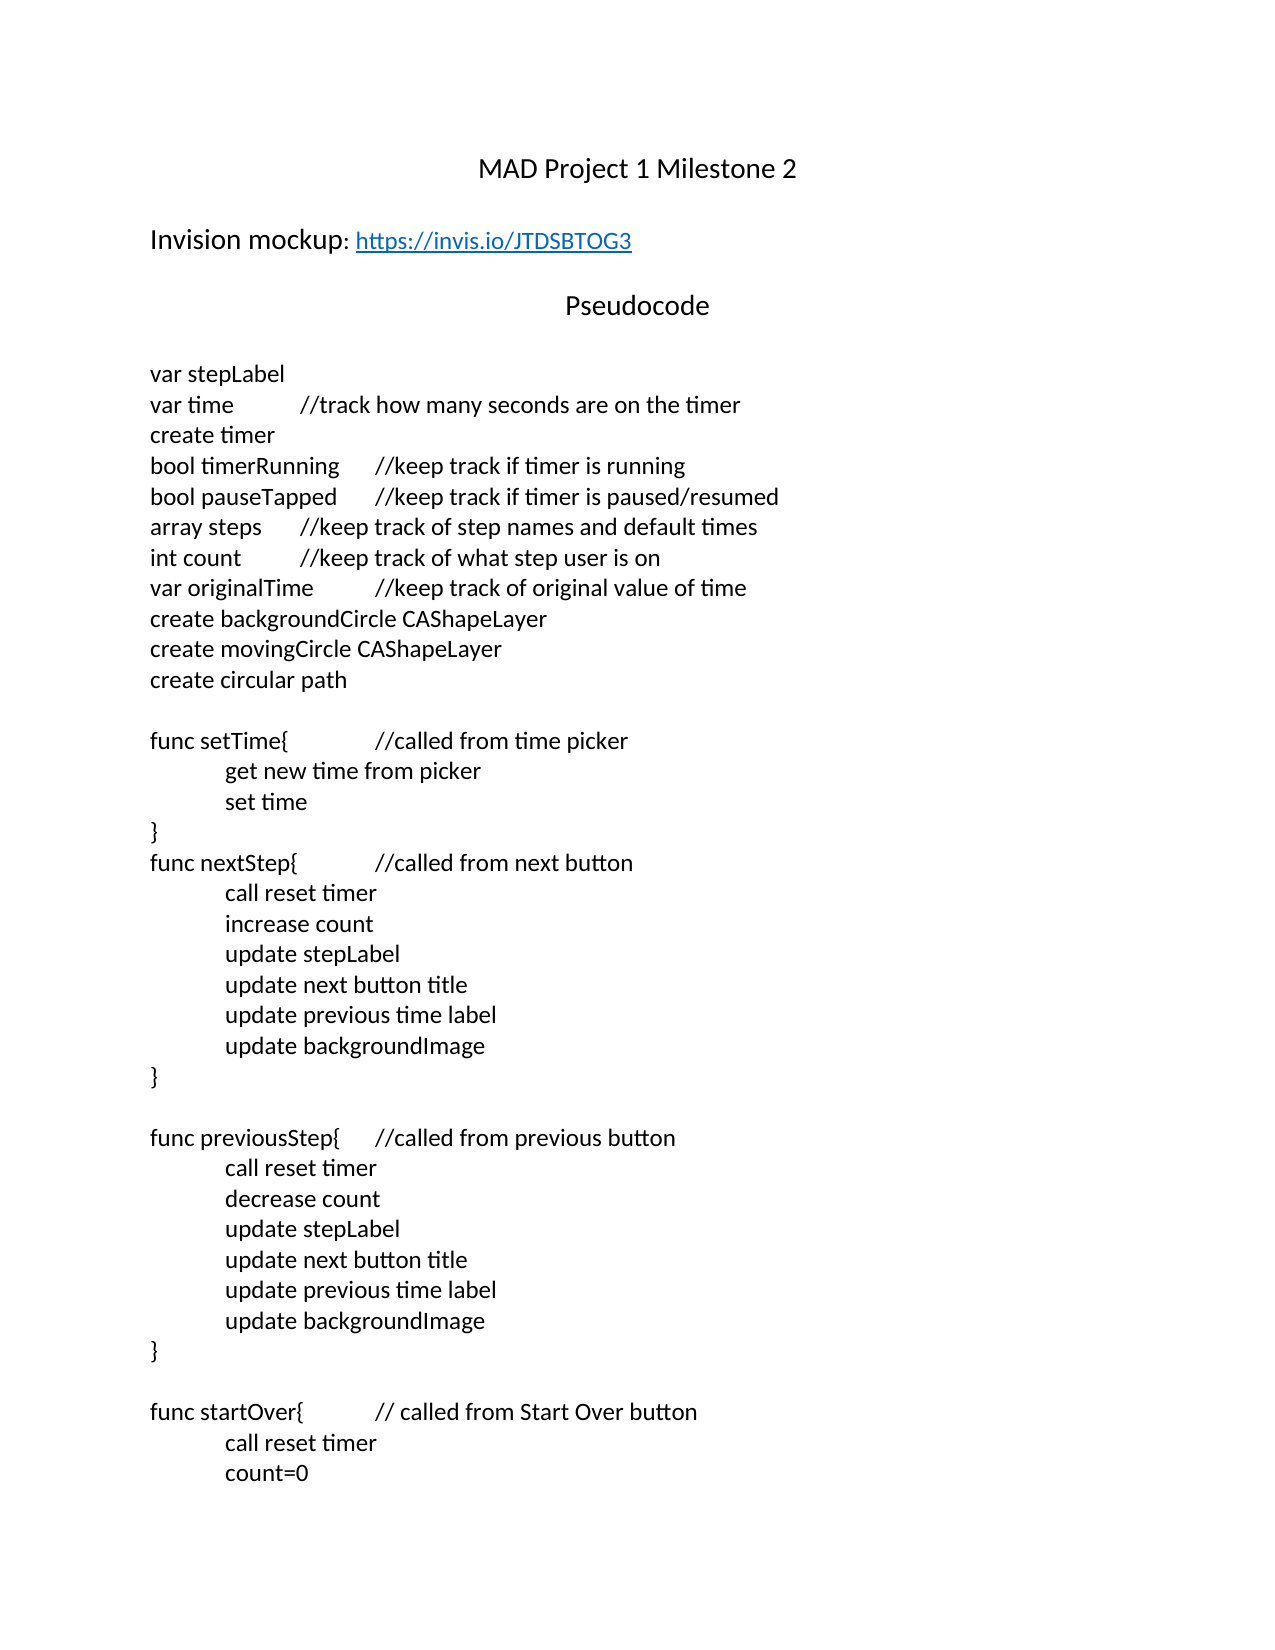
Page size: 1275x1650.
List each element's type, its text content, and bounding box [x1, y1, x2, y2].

text update previous time label [150, 999, 1125, 1030]
text bool timerRunning //keep track if timer is running [150, 450, 1125, 481]
text create circular path [150, 664, 1125, 694]
text var stepLabel [150, 359, 1125, 389]
text decrease count [150, 1183, 1125, 1213]
text Pseudocode [150, 287, 1125, 323]
text create backgroundCircle CAShapeLayer [150, 603, 1125, 633]
text int count //keep track of what step user is on [150, 542, 1125, 572]
text update previous time label [150, 1274, 1125, 1305]
text update stepLabel [150, 938, 1125, 969]
text MAD Project 1 Milestone 2 [150, 150, 1125, 186]
text array steps //keep track of step names and default times [150, 511, 1125, 542]
text func nextStep{ //called from next button [150, 847, 1125, 877]
text func setTime{ //called from time picker [150, 725, 1125, 755]
text create timer [150, 420, 1125, 450]
text call reset timer [150, 877, 1125, 908]
text func previousStep{ //called from previous button [150, 1122, 1125, 1152]
text update stepLabel [150, 1213, 1125, 1244]
text increase count [150, 908, 1125, 938]
text var originalTime //keep track of original value of time [150, 572, 1125, 603]
text call reset timer [150, 1152, 1125, 1183]
text call reset timer [150, 1427, 1125, 1457]
text func startOver{ // called from Start Over button [150, 1396, 1125, 1427]
text count=0 [150, 1457, 1125, 1488]
text } [150, 1061, 1125, 1091]
text update next button title [150, 1244, 1125, 1274]
text set time [150, 786, 1125, 816]
text update next button title [150, 969, 1125, 999]
text update backgroundImage [150, 1030, 1125, 1061]
text } [150, 1335, 1125, 1366]
text var time //track how many seconds are on the timer [150, 389, 1125, 420]
text Invision mockup: https://invis.io/JTDSBTOG3 [150, 221, 1125, 257]
text create movingCircle CAShapeLayer [150, 633, 1125, 664]
text update backgroundImage [150, 1305, 1125, 1335]
text } [150, 816, 1125, 847]
text bool pauseTapped //keep track if timer is paused/resumed [150, 481, 1125, 511]
text get new time from picker [150, 755, 1125, 786]
